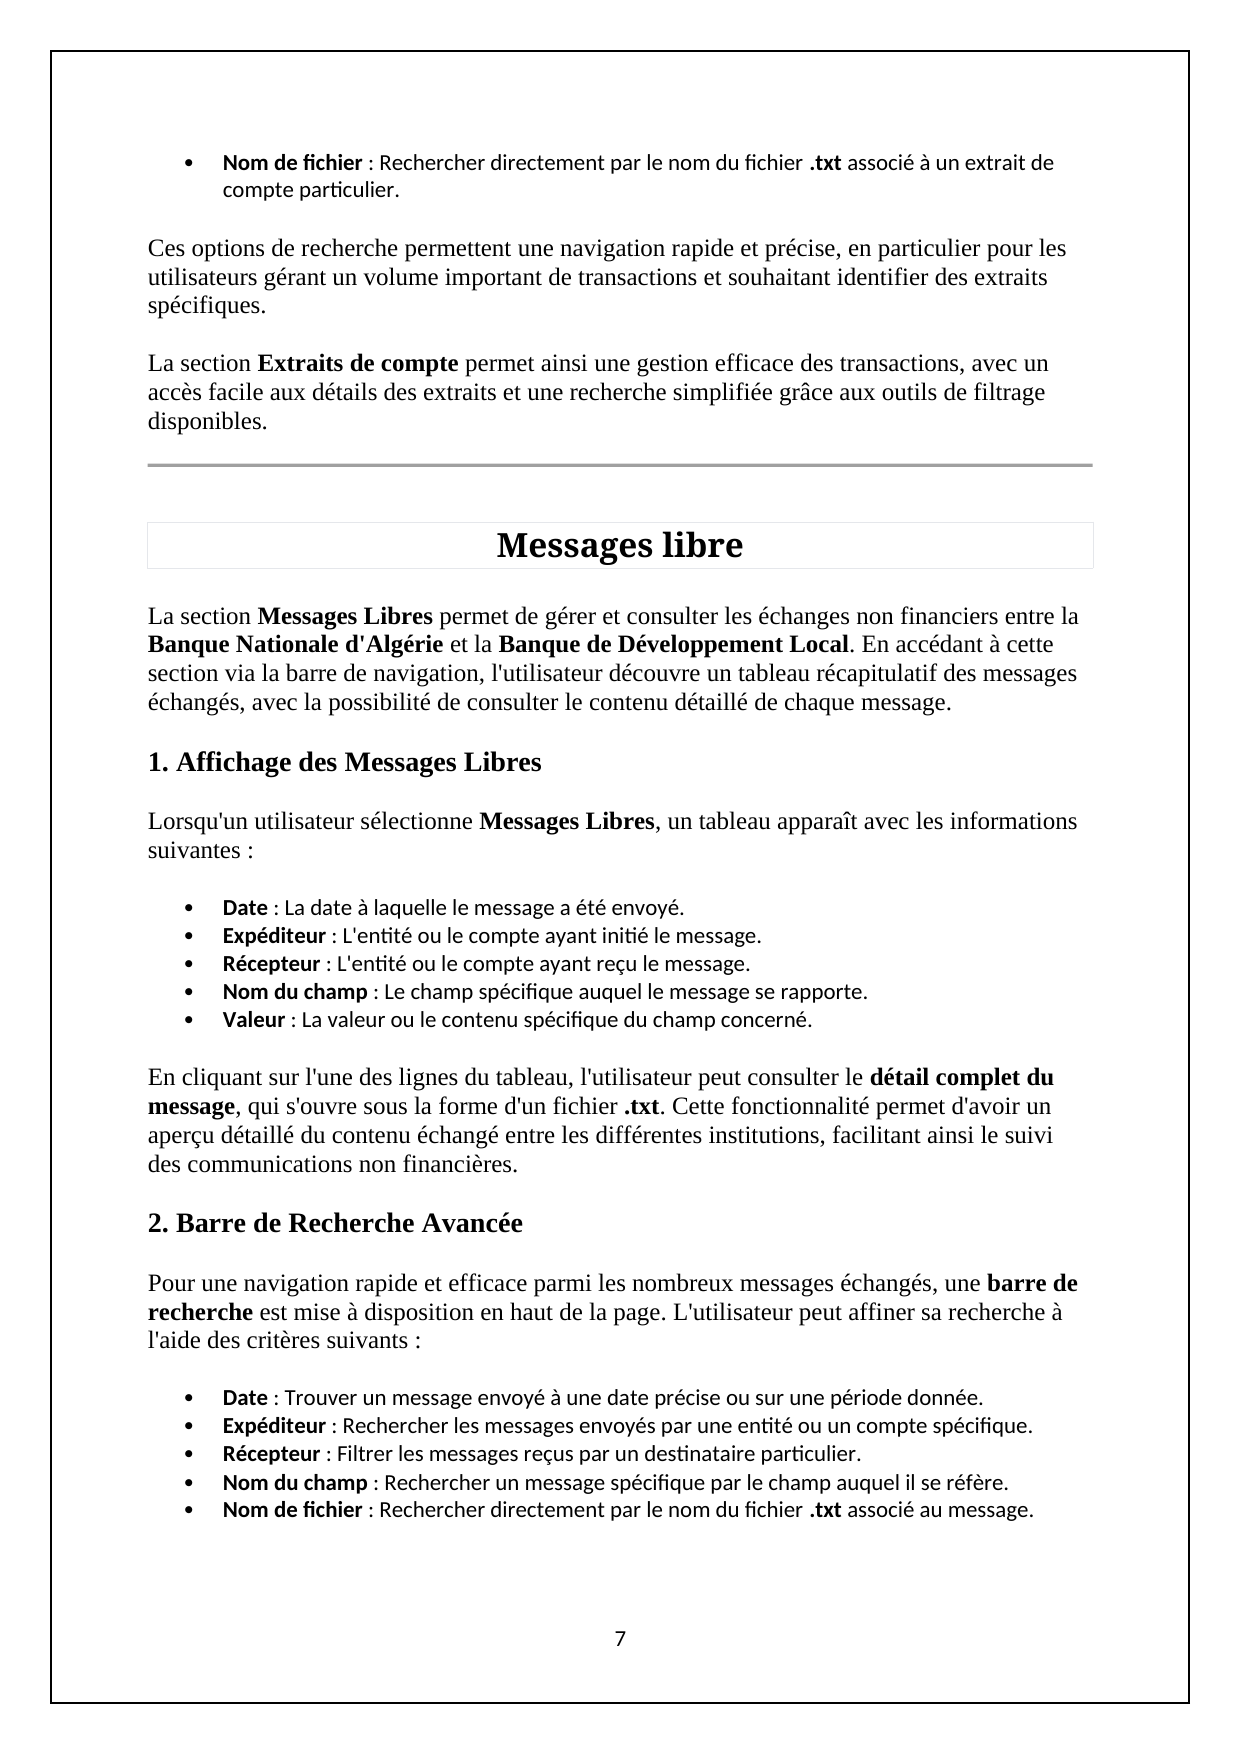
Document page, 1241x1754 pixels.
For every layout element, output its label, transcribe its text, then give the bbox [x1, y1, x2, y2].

list Récepteur : L'entité ou le compte ayant reçu le message. [185, 949, 1093, 977]
list Expéditeur : Rechercher les messages envoyés par une entité ou un compte spécifique. [185, 1412, 1093, 1439]
subtitle 1. Affichage des Messages Libres [148, 745, 1093, 777]
list Date : Trouver un message envoyé à une date précise ou sur une période donnée. [185, 1383, 1093, 1412]
list Date : La date à laquelle le message a été envoyé. [185, 893, 1093, 921]
list Récepteur : Filtrer les messages reçus par un destinataire particulier. [185, 1439, 1093, 1468]
list Nom du champ : Rechercher un message spécifique par le champ auquel il se réfère. [185, 1468, 1093, 1496]
list Valeur : La valeur ou le contenu spécifique du champ concerné. [185, 1005, 1093, 1033]
text En cliquant sur l'une des lignes du tableau, l'utilisateur peut consulter le détail complet du message, qui s'ouvre sous la forme d'un fichier .txt. Cette fonctionnalité permet d'avoir un aperçu détaillé du contenu échangé entre les différentes institutions, facilitant ainsi le suivi des communications non financières. [148, 1062, 1093, 1177]
text Ces options de recherche permettent une navigation rapide et précise, en particulier pour les utilisateurs gérant un volume important de transactions et souhaitant identifier des extraits spécifiques. [148, 233, 1093, 319]
list Nom de fichier : Rechercher directement par le nom du fichier .txt associé au message. [185, 1496, 1093, 1524]
text Pour une navigation rapide et efficace parmi les nombreux messages échangés, une barre de recherche est mise à disposition en haut de la page. L'utilisateur peut affiner sa recherche à l'aide des critères suivants : [148, 1268, 1093, 1354]
text Lorsqu'un utilisateur sélectionne Messages Libres, un tableau apparaît avec les informations suivantes : [148, 806, 1093, 864]
list Nom du champ : Le champ spécifique auquel le message se rapporte. [185, 977, 1093, 1005]
subtitle 2. Barre de Recherche Avancée [148, 1207, 1093, 1239]
list Nom de fichier : Rechercher directement par le nom du fichier .txt associé à un extrait de compte particulier. [185, 148, 1093, 204]
subtitle Messages libre [148, 523, 1093, 568]
text La section Extraits de compte permet ainsi une gestion efficace des transactions, avec un accès facile aux détails des extraits et une recherche simplifiée grâce aux outils de filtrage disponibles. [148, 348, 1093, 434]
text La section Messages Libres permet de gérer et consulter les échanges non financiers entre la Banque Nationale d'Algérie et la Banque de Développement Local. En accédant à cette section via la barre de navigation, l'utilisateur découvre un tableau récapitulatif des messages échangés, avec la possibilité de consulter le contenu détaillé de chaque message. [148, 601, 1093, 716]
list Expéditeur : L'entité ou le compte ayant initié le message. [185, 921, 1093, 949]
